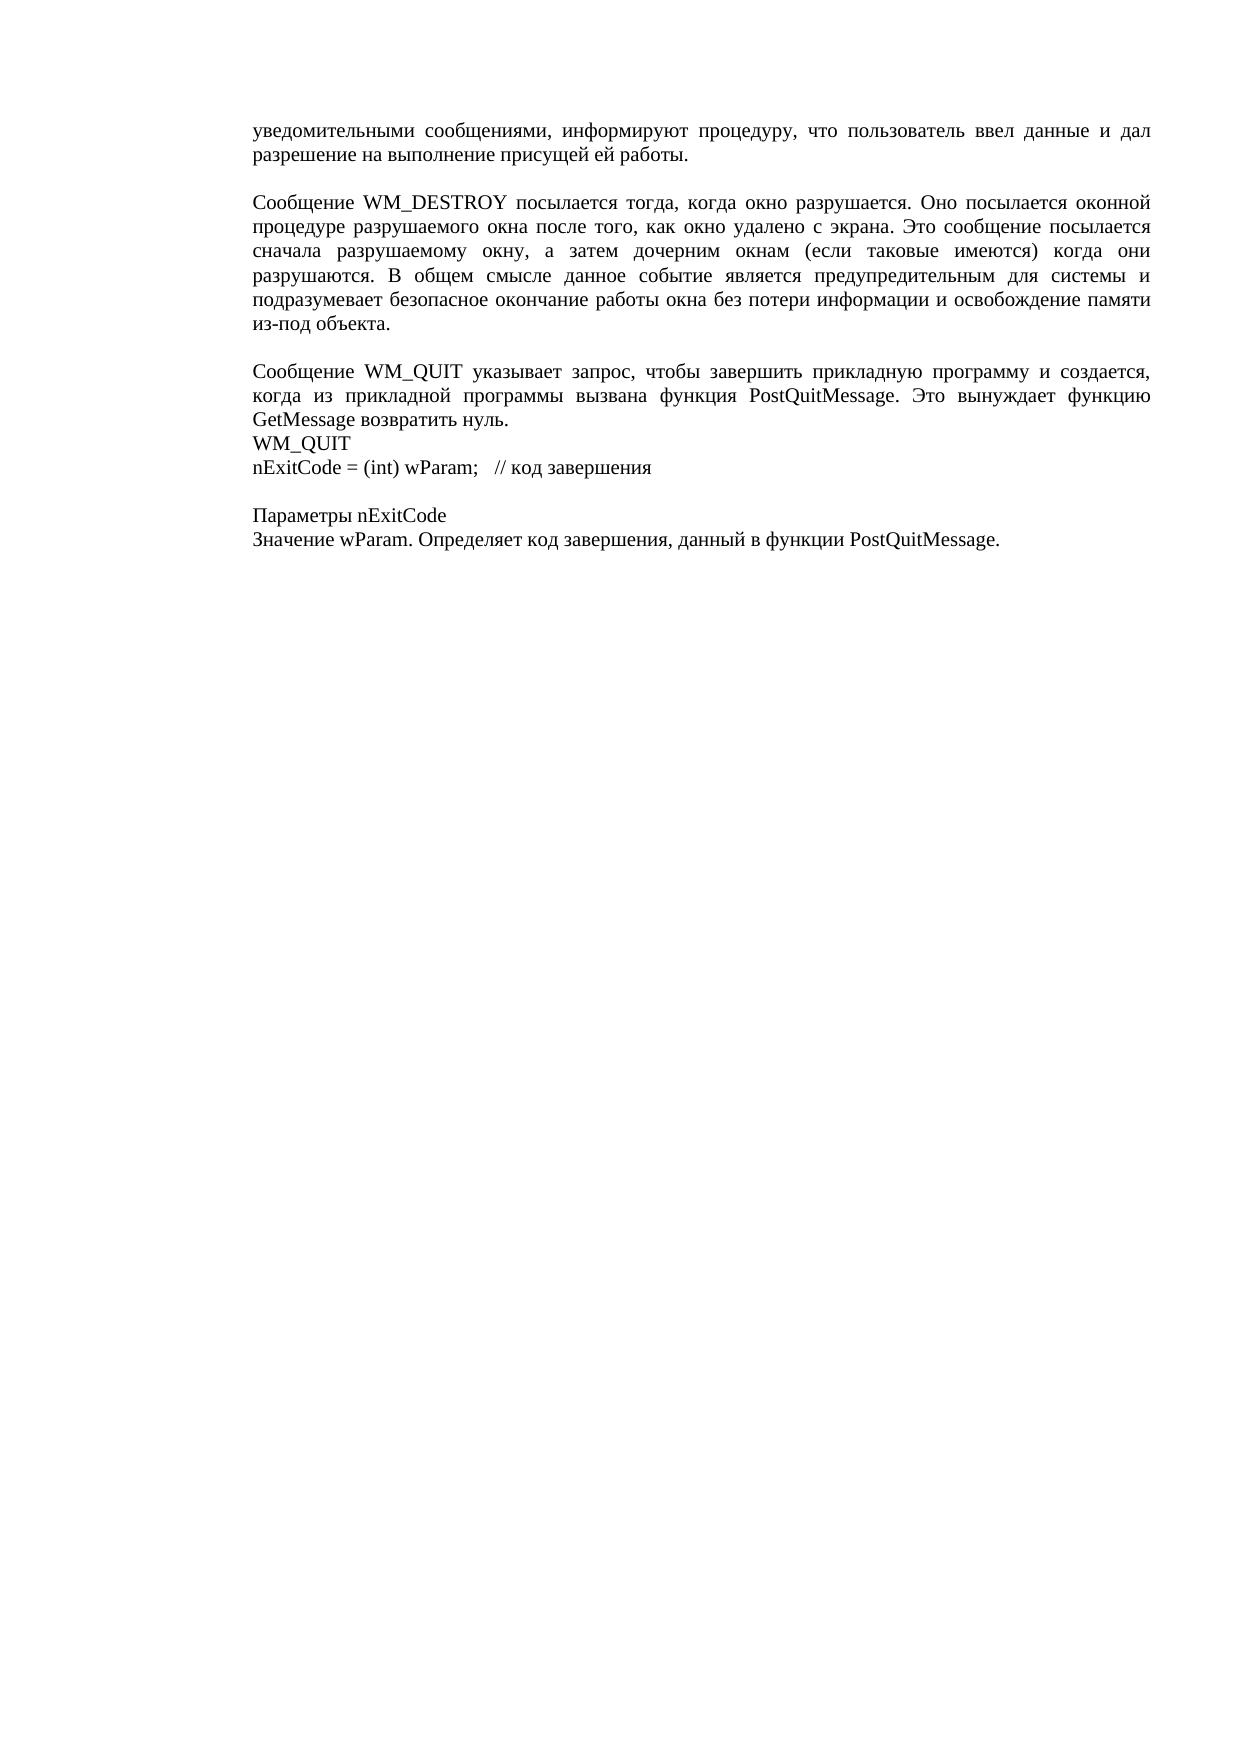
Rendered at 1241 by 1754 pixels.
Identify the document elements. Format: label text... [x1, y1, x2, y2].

text nExitCode = (int) wParam; // код завершения [252, 455, 1152, 479]
text Значение wParam. Определяет код завершения, данный в функции PostQuitMessage. [252, 527, 1152, 551]
text Сообщение WM_DESTROY посылается тогда, когда окно разрушается. Оно посылается оконной процедуре разрушаемого окна после того, как окно удалено с экрана. Это сообщение посылается сначала разрушаемому окну, а затем дочерним окнам (если таковые имеются) когда они разрушаются. В общем смысле данное событие является предупредительным для системы и подразумевает безопасное окончание работы окна без потери информации и освобождение памяти из-под объекта. [252, 190, 1152, 335]
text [252, 118, 1152, 166]
text Сообщение WM_QUIT указывает запрос, чтобы завершить прикладную программу и создается, когда из прикладной программы вызвана функция PostQuitMessage. Это вынуждает функцию GetMessage возвратить нуль. [252, 359, 1152, 431]
text WM_QUIT [252, 431, 1152, 455]
text Параметры nExitCode [252, 503, 1152, 527]
